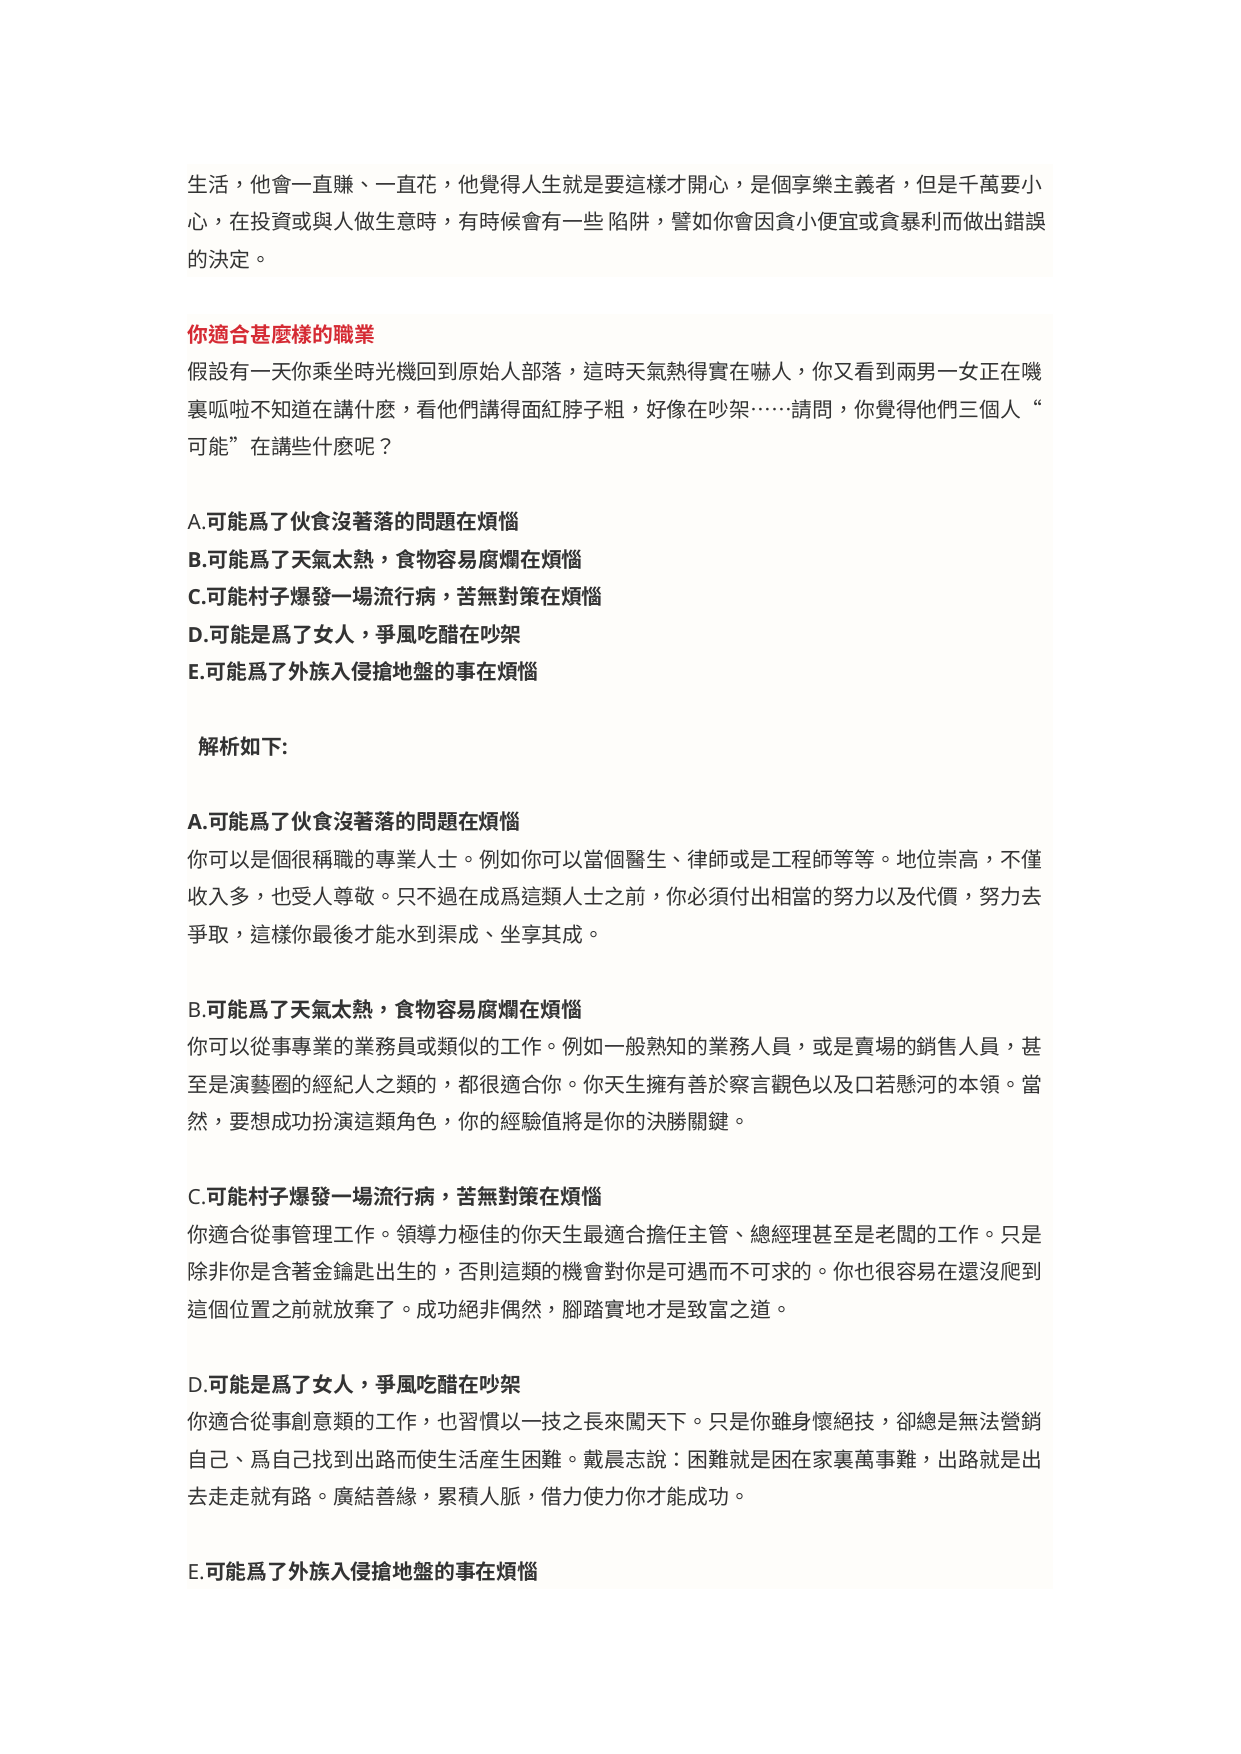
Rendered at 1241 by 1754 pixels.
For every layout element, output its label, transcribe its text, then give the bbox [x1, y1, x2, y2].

text 你適合甚麼樣的職業 [187, 314, 1053, 352]
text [187, 352, 1053, 1589]
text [187, 164, 1053, 277]
